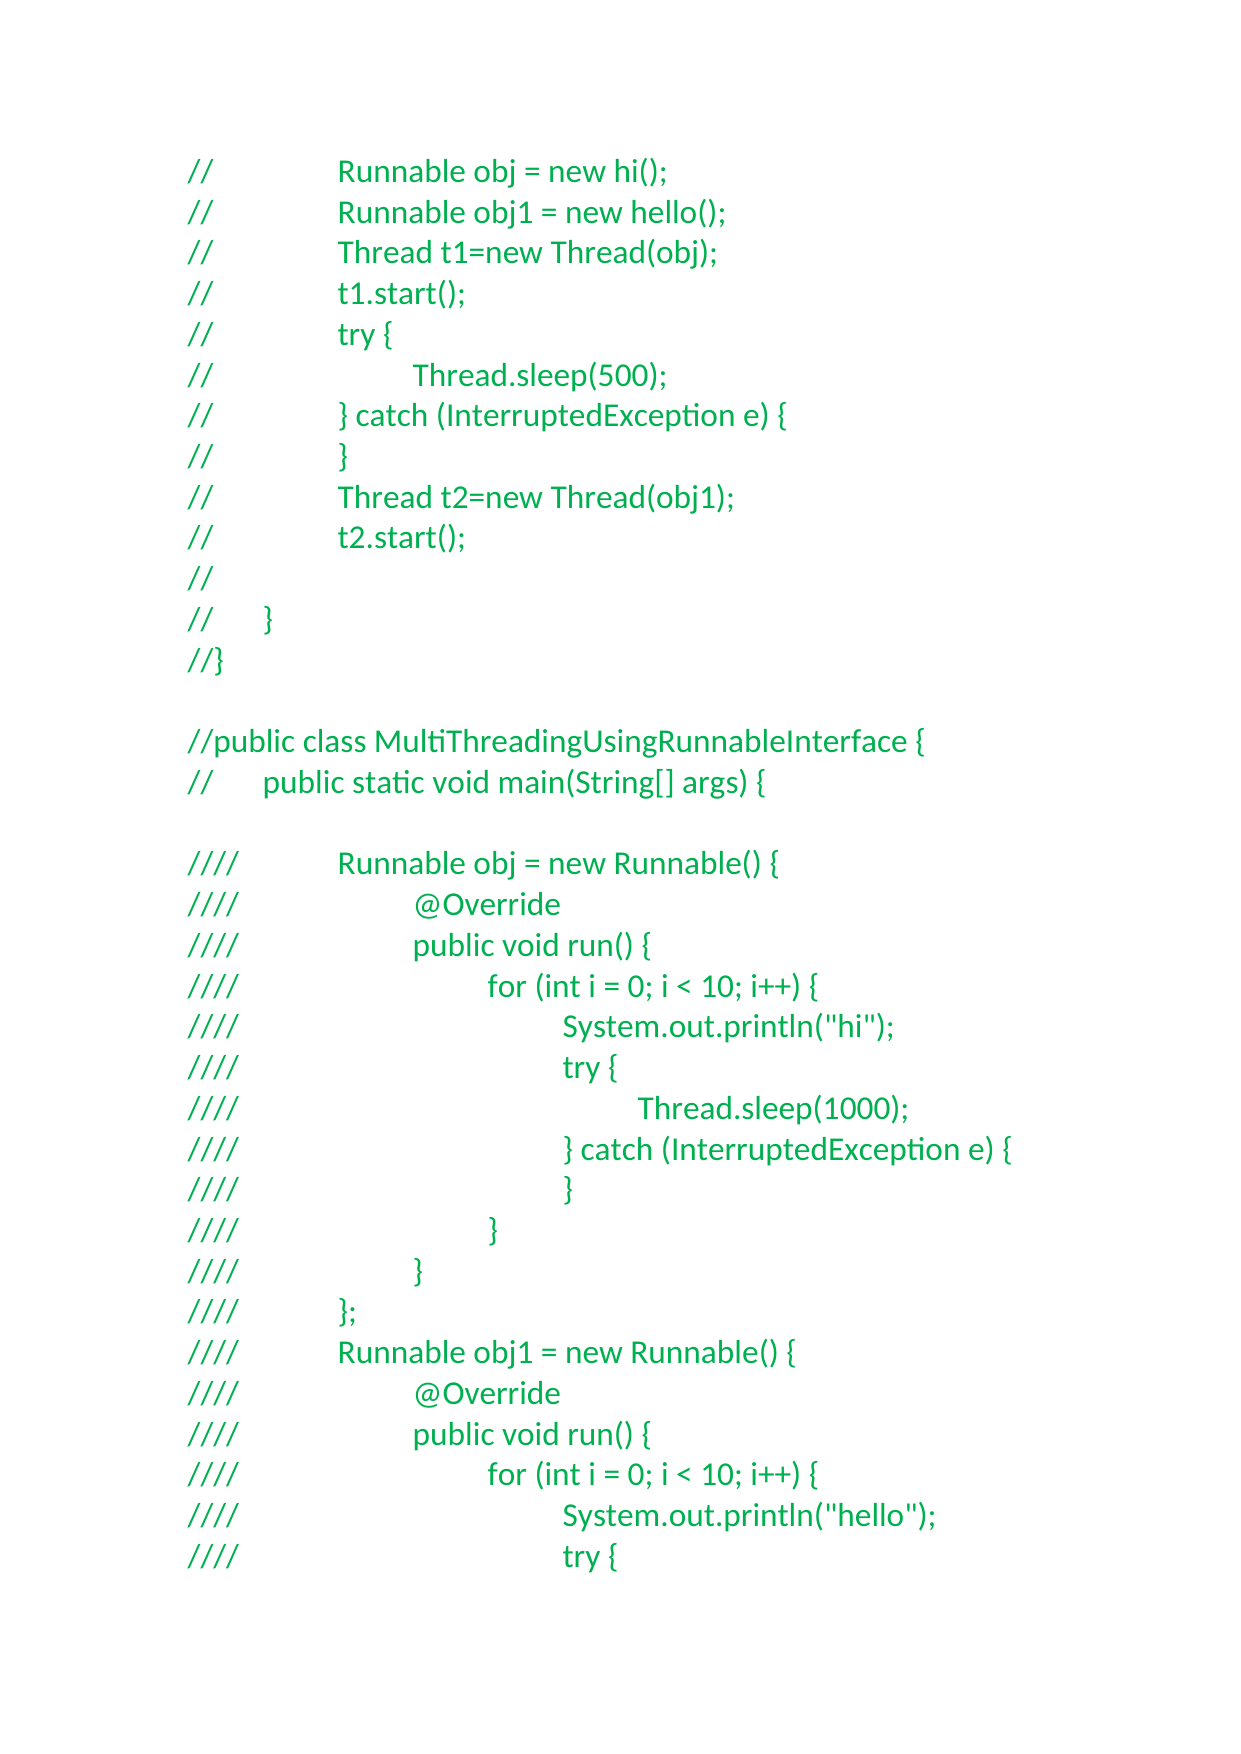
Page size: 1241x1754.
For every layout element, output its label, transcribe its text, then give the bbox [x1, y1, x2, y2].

list //// @Override [187, 1372, 1053, 1413]
list //// try { [187, 1535, 1053, 1576]
list // Thread t2=new Thread(obj1); [187, 476, 1053, 517]
list //// Runnable obj1 = new Runnable() { [187, 1331, 1053, 1372]
list // t1.start(); [187, 272, 1053, 313]
list //// Runnable obj = new Runnable() { [187, 842, 1053, 883]
list // t2.start(); [187, 517, 1053, 557]
list // public static void main(String[] args) { [187, 761, 1053, 802]
list // try { [187, 313, 1053, 354]
list //// System.out.println("hi"); [187, 1005, 1053, 1046]
list //// } [187, 1209, 1053, 1250]
list //// for (int i = 0; i < 10; i++) { [187, 1453, 1053, 1494]
list //// public void run() { [187, 1413, 1053, 1453]
list // Thread t1=new Thread(obj); [187, 231, 1053, 272]
list //// @Override [187, 883, 1053, 924]
list //} [187, 639, 1053, 679]
list //// }; [187, 1290, 1053, 1331]
list // } catch (InterruptedException e) { [187, 394, 1053, 435]
list // Thread.sleep(500); [187, 354, 1053, 394]
list // } [187, 435, 1053, 476]
list //// public void run() { [187, 924, 1053, 964]
list //// System.out.println("hello"); [187, 1494, 1053, 1535]
list //public class MultiThreadingUsingRunnableInterface { [187, 720, 1053, 761]
list //// } catch (InterruptedException e) { [187, 1127, 1053, 1168]
list //// try { [187, 1046, 1053, 1087]
list // } [187, 598, 1053, 639]
list //// for (int i = 0; i < 10; i++) { [187, 964, 1053, 1005]
list // Runnable obj = new hi(); [187, 150, 1053, 191]
list //// } [187, 1168, 1053, 1209]
list //// Thread.sleep(1000); [187, 1087, 1053, 1127]
list // Runnable obj1 = new hello(); [187, 191, 1053, 231]
list // [187, 557, 1053, 598]
list //// } [187, 1250, 1053, 1290]
